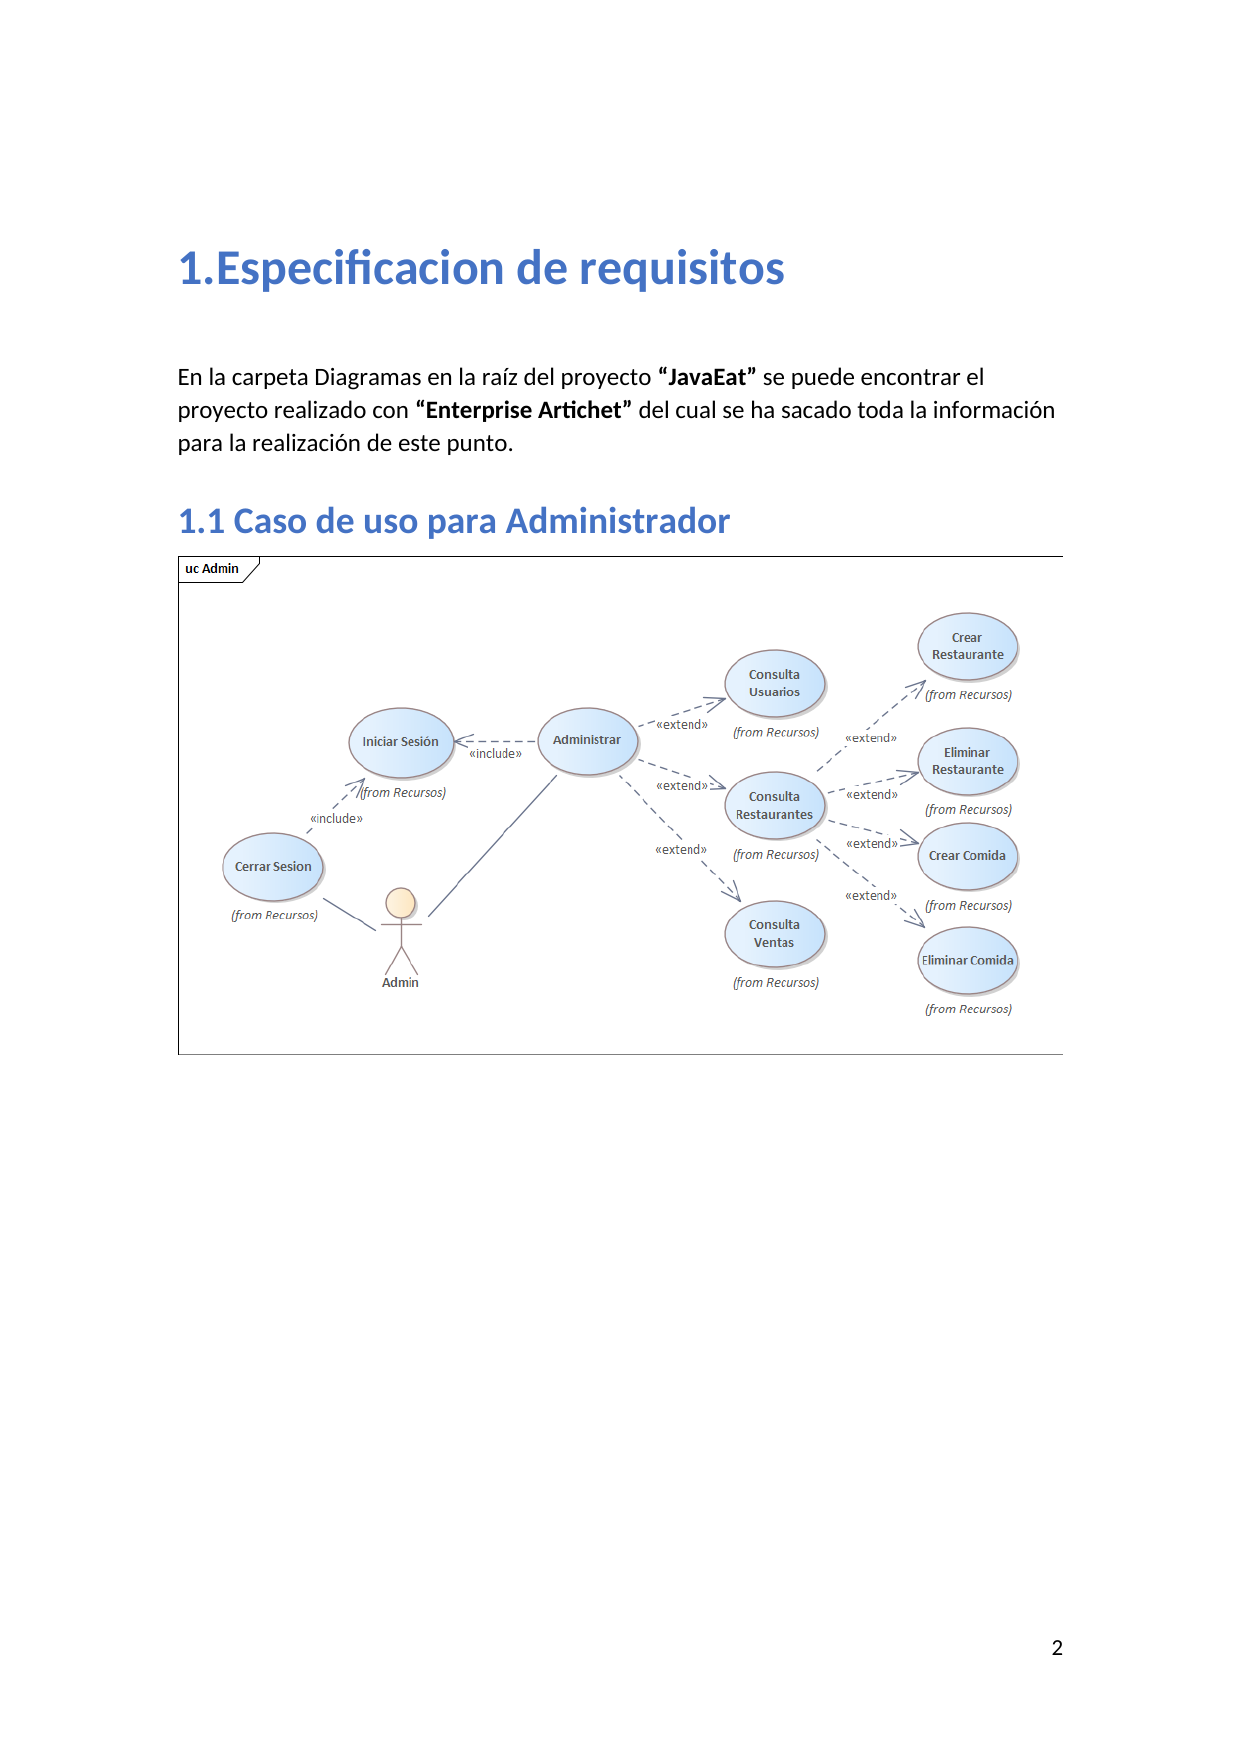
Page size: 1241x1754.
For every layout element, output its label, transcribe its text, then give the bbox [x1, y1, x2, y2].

picture [177, 555, 1063, 1055]
subtitle 1.Especificacion de requisitos [177, 236, 1063, 297]
text En la carpeta Diagramas en la raíz del proyecto “JavaEat” se puede encontrar el proyecto realizado con “Enterprise Artichet” del cual se ha sacado toda la información para la realización de este punto. [177, 361, 1063, 458]
subtitle 1.1 Caso de uso para Administrador [177, 497, 1063, 543]
